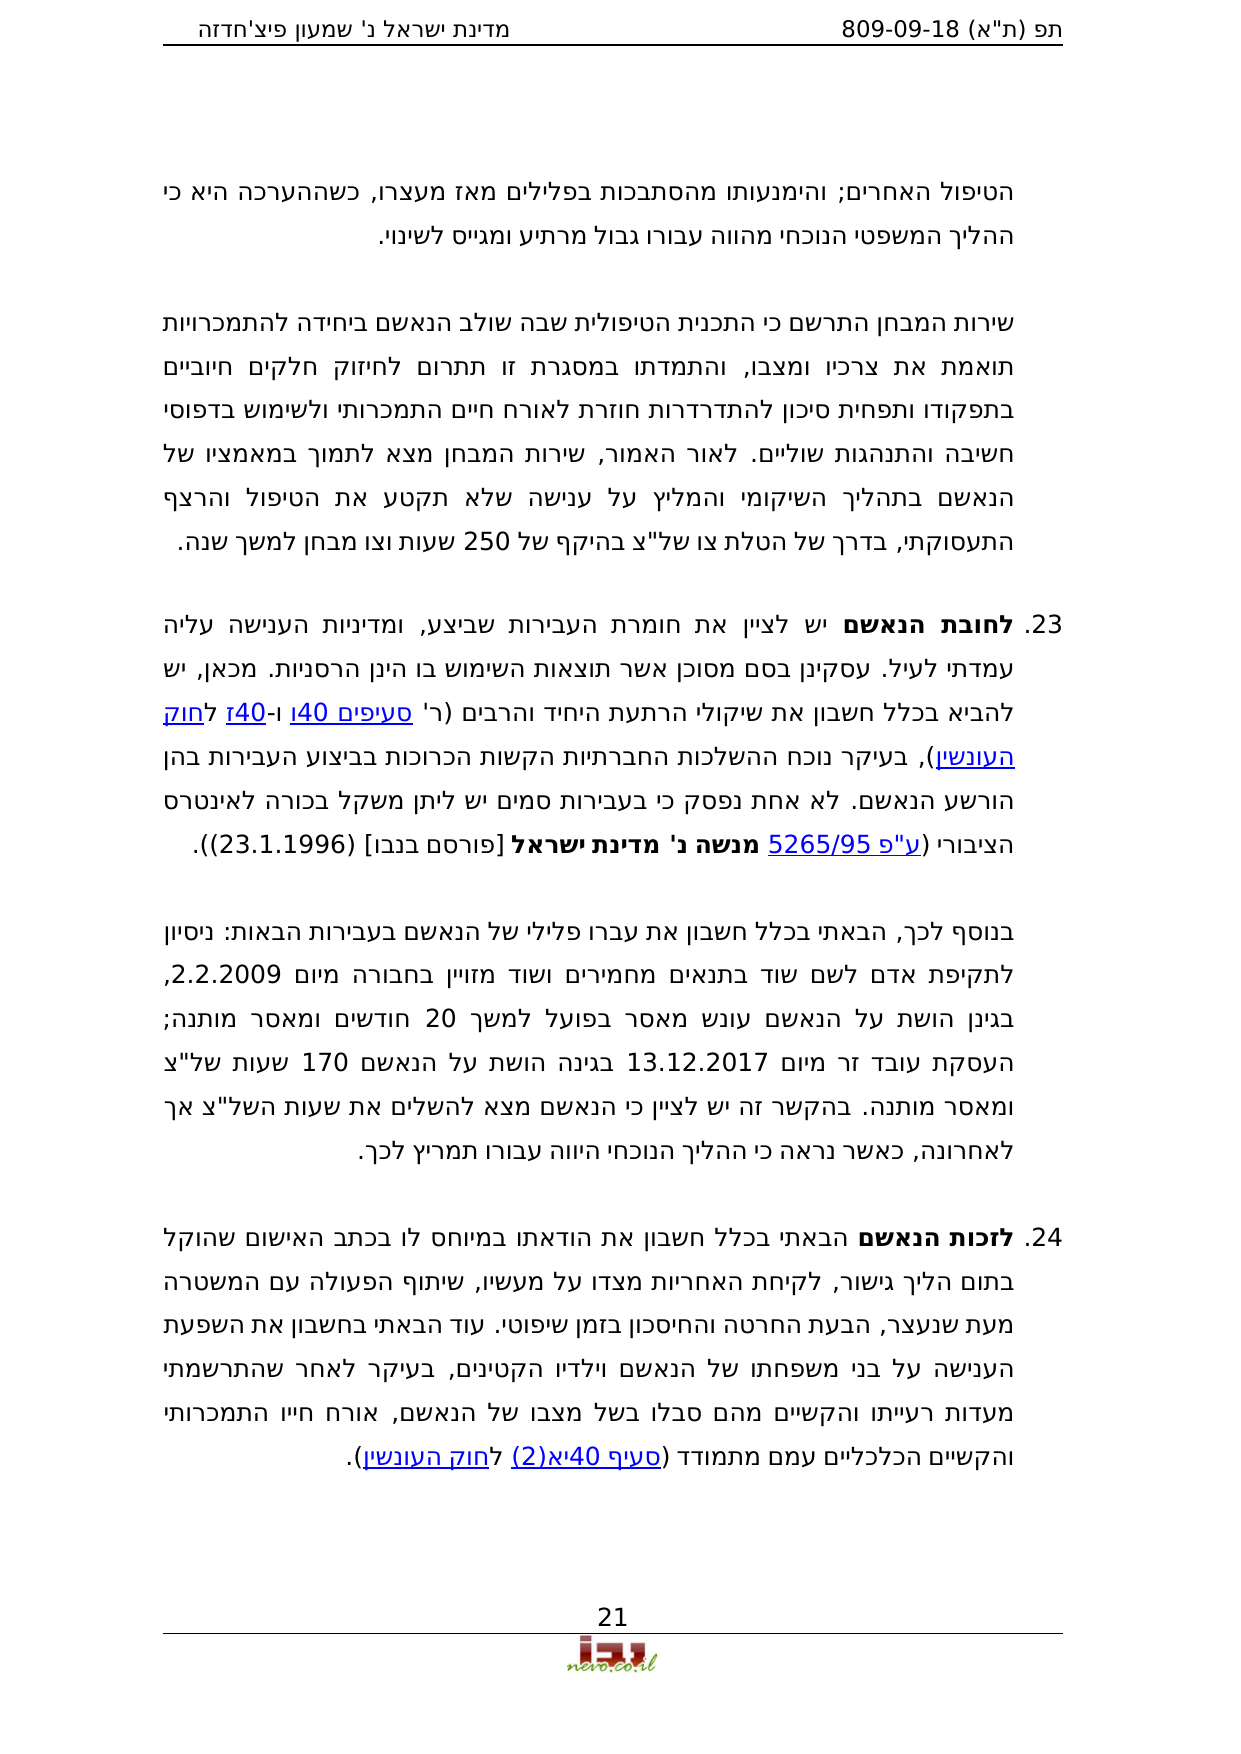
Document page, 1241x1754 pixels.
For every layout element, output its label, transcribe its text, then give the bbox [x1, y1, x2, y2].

text 24. לזכות הנאשם הבאתי בכלל חשבון את הודאתו במיוחס לו בכתב האישום שהוקל בתום הליך גישור, לקיחת האחריות מצדו על מעשיו, שיתוף הפעולה עם המשטרה מעת שנעצר, הבעת החרטה והחיסכון בזמן שיפוטי. עוד הבאתי בחשבון את השפעת הענישה על בני משפחתו של הנאשם וילדיו הקטינים, בעיקר לאחר שהתרשמתי מעדות רעייתו והקשיים מהם סבלו בשל מצבו של הנאשם, אורח חייו התמכרותי והקשיים הכלכליים עמם מתמודד (סעיף 40יא(2) לחוק העונשין). [162, 1223, 1063, 1471]
text 23. לחובת הנאשם יש לציין את חומרת העבירות שביצע, ומדיניות הענישה עליה עמדתי לעיל. עסקינן בסם מסוכן אשר תוצאות השימוש בו הינן הרסניות. מכאן, יש להביא בכלל חשבון את שיקולי הרתעת היחיד והרבים (ר' סעיפים 40ו ו-40ז לחוק העונשין), בעיקר נוכח ההשלכות החברתיות הקשות הכרוכות בביצוע העבירות בהן הורשע הנאשם. לא אחת נפסק כי בעבירות סמים יש ליתן משקל בכורה לאינטרס הציבורי (ע"פ 5265/95 מנשה נ' מדינת ישראל [פורסם בנבו] (23.1.1996)). [162, 611, 1063, 859]
text שירות המבחן התרשם כי התכנית הטיפולית שבה שולב הנאשם ביחידה להתמכרויות תואמת את צרכיו ומצבו, והתמדתו במסגרת זו תתרום לחיזוק חלקים חיוביים בתפקודו ותפחית סיכון להתדרדרות חוזרת לאורח חיים התמכרותי ולשימוש בדפוסי חשיבה והתנהגות שוליים. לאור האמור, שירות המבחן מצא לתמוך במאמציו של הנאשם בתהליך השיקומי והמליץ על ענישה שלא תקטע את הטיפול והרצף התעסוקתי, בדרך של הטלת צו של"צ בהיקף של 250 שעות וצו מבחן למשך שנה. [162, 308, 1063, 556]
picture [567, 1635, 659, 1673]
text בנוסף לכך, הבאתי בכלל חשבון את עברו פלילי של הנאשם בעבירות הבאות: ניסיון לתקיפת אדם לשם שוד בתנאים מחמירים ושוד מזויין בחבורה מיום 2.2.2009, בגינן הושת על הנאשם עונש מאסר בפועל למשך 20 חודשים ומאסר מותנה; העסקת עובד זר מיום 13.12.2017 בגינה הושת על הנאשם 170 שעות של"צ ומאסר מותנה. בהקשר זה יש לציין כי הנאשם מצא להשלים את שעות השל"צ אך לאחרונה, כאשר נראה כי ההליך הנוכחי היווה עבורו תמריץ לכך. [162, 917, 1063, 1165]
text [162, 177, 1063, 250]
